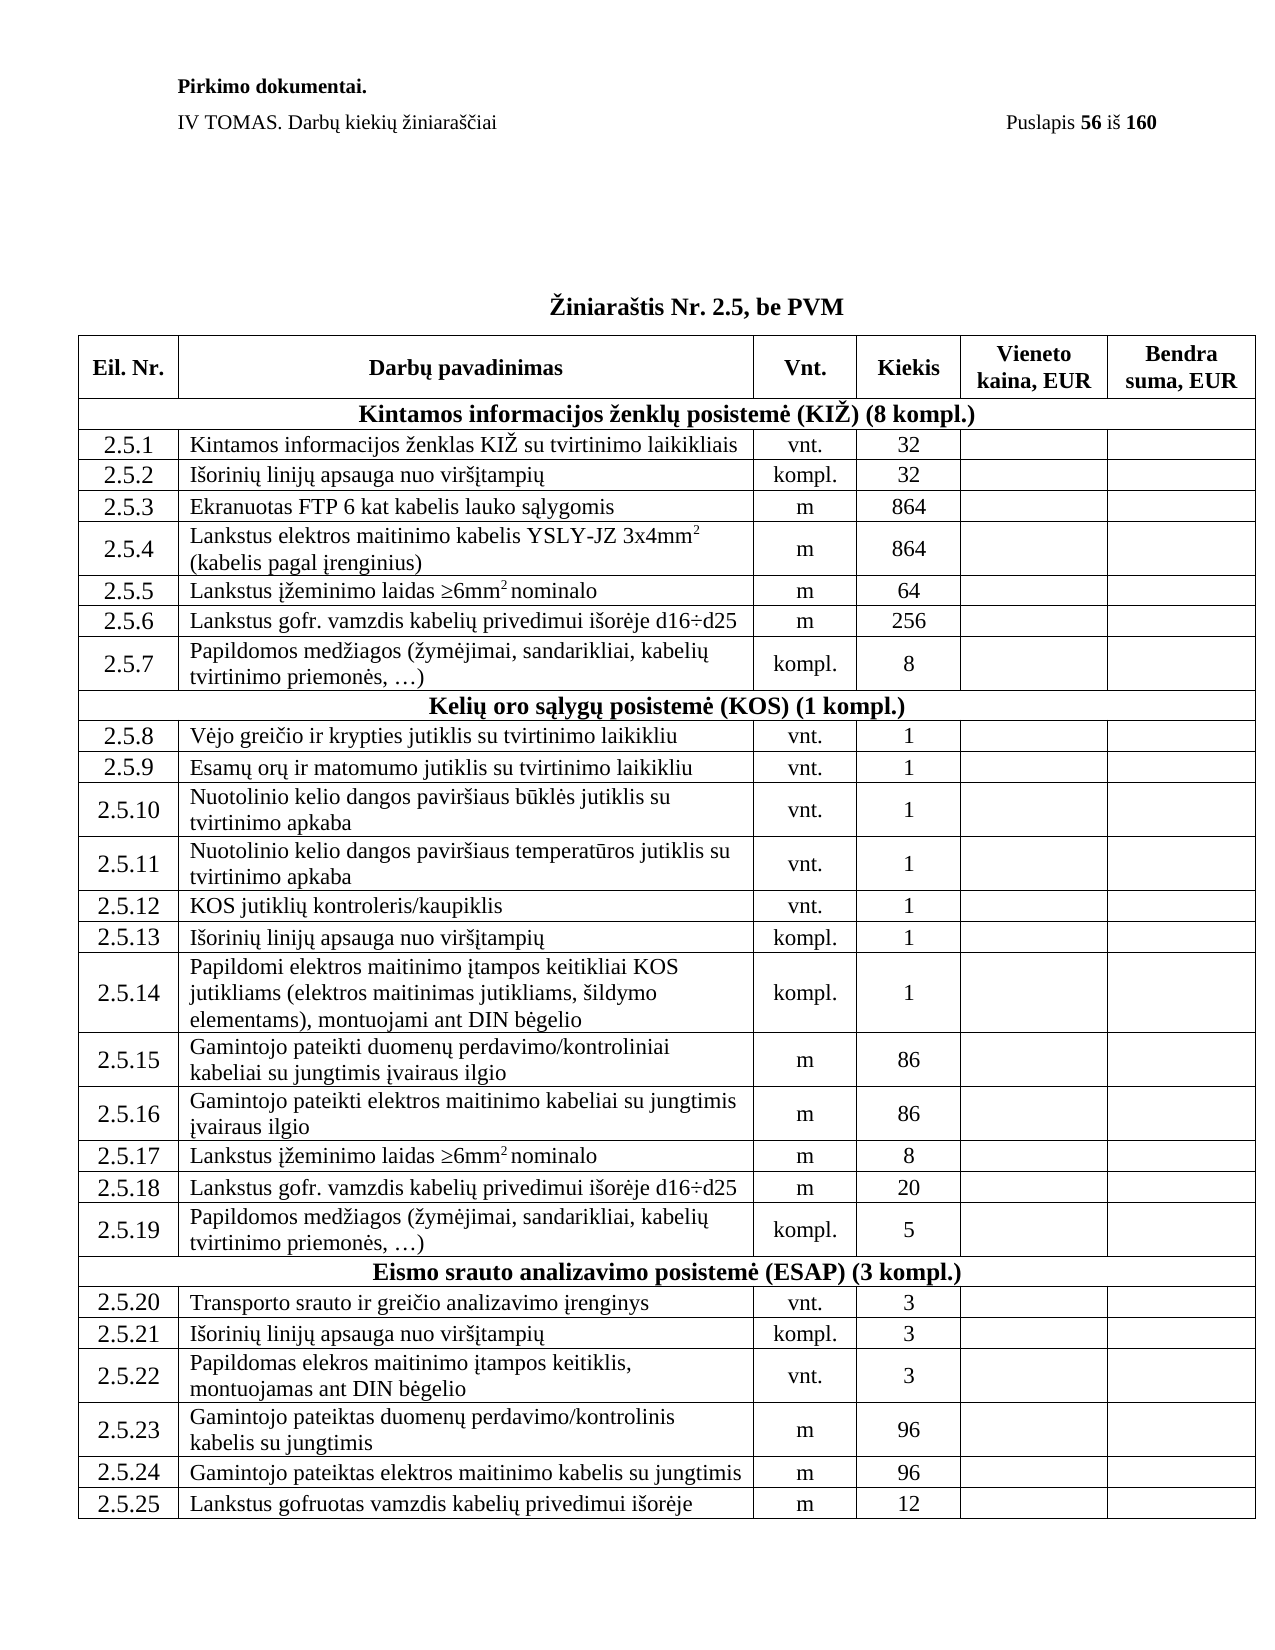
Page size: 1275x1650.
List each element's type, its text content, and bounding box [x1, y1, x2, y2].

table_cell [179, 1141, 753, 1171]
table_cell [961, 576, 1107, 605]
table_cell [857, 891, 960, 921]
text Žiniaraštis Nr. 2.5, be PVM [118, 292, 1216, 321]
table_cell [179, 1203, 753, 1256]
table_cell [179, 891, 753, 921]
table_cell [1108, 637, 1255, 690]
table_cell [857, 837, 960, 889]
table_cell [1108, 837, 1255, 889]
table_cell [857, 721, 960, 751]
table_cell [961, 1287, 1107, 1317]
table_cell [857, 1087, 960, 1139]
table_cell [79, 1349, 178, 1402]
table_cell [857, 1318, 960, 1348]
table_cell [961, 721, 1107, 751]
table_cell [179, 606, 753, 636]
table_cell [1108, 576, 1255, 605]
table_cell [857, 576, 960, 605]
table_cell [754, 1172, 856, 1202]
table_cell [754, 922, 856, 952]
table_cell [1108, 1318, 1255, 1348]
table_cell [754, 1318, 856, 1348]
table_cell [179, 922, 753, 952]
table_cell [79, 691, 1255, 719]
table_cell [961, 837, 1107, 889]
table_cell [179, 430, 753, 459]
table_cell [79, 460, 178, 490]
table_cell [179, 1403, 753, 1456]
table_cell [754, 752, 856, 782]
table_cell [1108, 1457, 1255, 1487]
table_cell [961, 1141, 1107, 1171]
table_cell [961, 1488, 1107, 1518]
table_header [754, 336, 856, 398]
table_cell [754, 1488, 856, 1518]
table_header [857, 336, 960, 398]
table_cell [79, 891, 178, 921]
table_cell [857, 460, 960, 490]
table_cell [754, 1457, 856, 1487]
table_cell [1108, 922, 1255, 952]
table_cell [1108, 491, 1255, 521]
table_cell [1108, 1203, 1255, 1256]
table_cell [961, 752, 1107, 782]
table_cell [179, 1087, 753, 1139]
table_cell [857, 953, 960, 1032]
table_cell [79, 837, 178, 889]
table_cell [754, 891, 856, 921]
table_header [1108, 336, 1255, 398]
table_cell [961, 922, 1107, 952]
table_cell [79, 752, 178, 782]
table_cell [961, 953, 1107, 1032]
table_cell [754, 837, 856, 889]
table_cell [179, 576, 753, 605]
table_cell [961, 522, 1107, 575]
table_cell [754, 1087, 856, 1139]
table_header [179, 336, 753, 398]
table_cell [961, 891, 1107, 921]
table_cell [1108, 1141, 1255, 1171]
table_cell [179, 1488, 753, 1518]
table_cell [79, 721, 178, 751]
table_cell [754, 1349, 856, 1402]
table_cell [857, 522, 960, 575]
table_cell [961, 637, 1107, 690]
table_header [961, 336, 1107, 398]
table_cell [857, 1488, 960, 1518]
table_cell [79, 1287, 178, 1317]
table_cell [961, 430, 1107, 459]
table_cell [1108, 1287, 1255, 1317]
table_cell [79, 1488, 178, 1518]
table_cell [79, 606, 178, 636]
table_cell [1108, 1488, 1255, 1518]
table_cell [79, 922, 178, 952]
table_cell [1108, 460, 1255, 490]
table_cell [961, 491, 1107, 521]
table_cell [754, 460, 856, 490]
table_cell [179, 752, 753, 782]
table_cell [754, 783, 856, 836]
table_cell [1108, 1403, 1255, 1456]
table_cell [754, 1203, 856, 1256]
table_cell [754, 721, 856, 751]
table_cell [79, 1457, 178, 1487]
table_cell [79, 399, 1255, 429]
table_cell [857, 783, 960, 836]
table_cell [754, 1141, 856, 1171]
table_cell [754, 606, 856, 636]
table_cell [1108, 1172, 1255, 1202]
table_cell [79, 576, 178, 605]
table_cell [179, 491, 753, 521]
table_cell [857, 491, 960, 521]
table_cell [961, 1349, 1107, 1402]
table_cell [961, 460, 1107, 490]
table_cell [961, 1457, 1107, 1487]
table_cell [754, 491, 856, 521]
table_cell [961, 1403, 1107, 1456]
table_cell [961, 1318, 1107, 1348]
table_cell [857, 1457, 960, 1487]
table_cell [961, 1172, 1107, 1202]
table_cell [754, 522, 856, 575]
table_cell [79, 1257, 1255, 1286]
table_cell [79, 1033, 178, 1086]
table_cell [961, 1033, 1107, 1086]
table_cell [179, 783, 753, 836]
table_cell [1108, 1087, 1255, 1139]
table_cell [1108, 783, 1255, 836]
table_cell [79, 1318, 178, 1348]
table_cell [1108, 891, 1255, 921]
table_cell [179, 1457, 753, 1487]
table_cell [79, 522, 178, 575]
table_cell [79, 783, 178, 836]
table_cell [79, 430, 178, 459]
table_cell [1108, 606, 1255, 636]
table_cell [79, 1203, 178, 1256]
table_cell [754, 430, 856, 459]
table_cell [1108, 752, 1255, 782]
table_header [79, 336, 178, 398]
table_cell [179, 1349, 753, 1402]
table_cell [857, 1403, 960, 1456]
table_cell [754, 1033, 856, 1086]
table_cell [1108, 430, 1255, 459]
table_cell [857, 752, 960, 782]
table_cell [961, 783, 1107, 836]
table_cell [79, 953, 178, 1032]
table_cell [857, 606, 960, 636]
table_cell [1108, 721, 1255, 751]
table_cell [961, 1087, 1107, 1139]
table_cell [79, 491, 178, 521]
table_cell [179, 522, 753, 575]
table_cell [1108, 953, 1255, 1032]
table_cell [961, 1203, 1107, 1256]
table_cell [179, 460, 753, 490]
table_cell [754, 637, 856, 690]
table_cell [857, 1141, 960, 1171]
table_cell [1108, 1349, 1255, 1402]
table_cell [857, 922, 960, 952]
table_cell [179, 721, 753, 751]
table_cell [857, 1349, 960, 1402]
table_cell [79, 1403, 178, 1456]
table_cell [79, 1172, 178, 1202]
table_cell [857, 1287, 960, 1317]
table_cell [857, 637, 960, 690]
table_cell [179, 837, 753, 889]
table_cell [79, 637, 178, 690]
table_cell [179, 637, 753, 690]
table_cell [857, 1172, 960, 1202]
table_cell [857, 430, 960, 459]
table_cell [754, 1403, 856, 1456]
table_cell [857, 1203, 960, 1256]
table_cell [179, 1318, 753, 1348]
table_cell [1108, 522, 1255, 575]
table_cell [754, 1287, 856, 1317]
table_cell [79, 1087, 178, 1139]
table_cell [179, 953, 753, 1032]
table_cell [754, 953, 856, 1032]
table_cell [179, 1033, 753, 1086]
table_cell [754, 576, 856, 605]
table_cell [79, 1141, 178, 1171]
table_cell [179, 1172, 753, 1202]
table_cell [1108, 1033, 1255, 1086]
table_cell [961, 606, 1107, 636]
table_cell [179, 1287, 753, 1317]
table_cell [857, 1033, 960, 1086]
